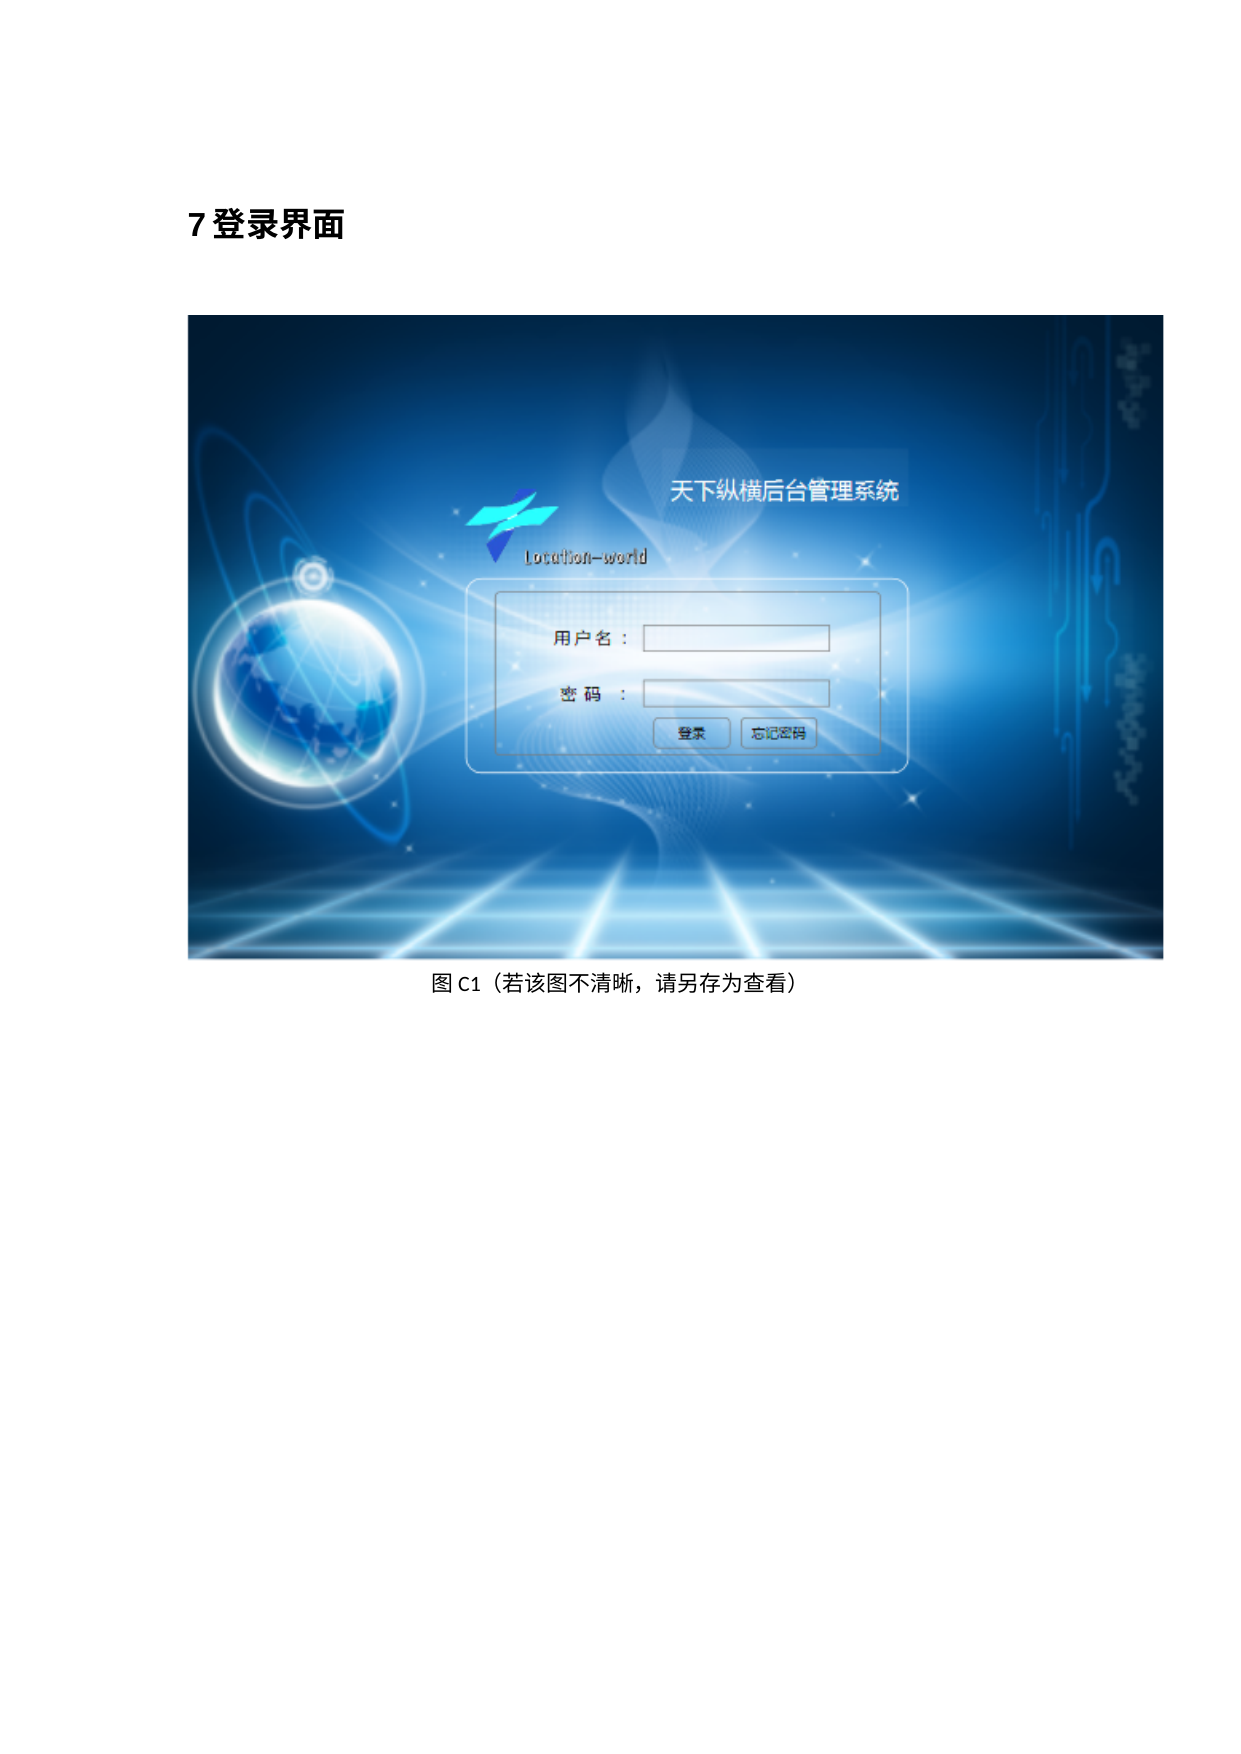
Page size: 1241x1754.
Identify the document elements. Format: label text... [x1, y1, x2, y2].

subtitle 7登录界面 [187, 189, 1053, 254]
picture [187, 315, 1164, 962]
text 图C1（若该图不清晰，请另存为查看） [187, 966, 1053, 998]
